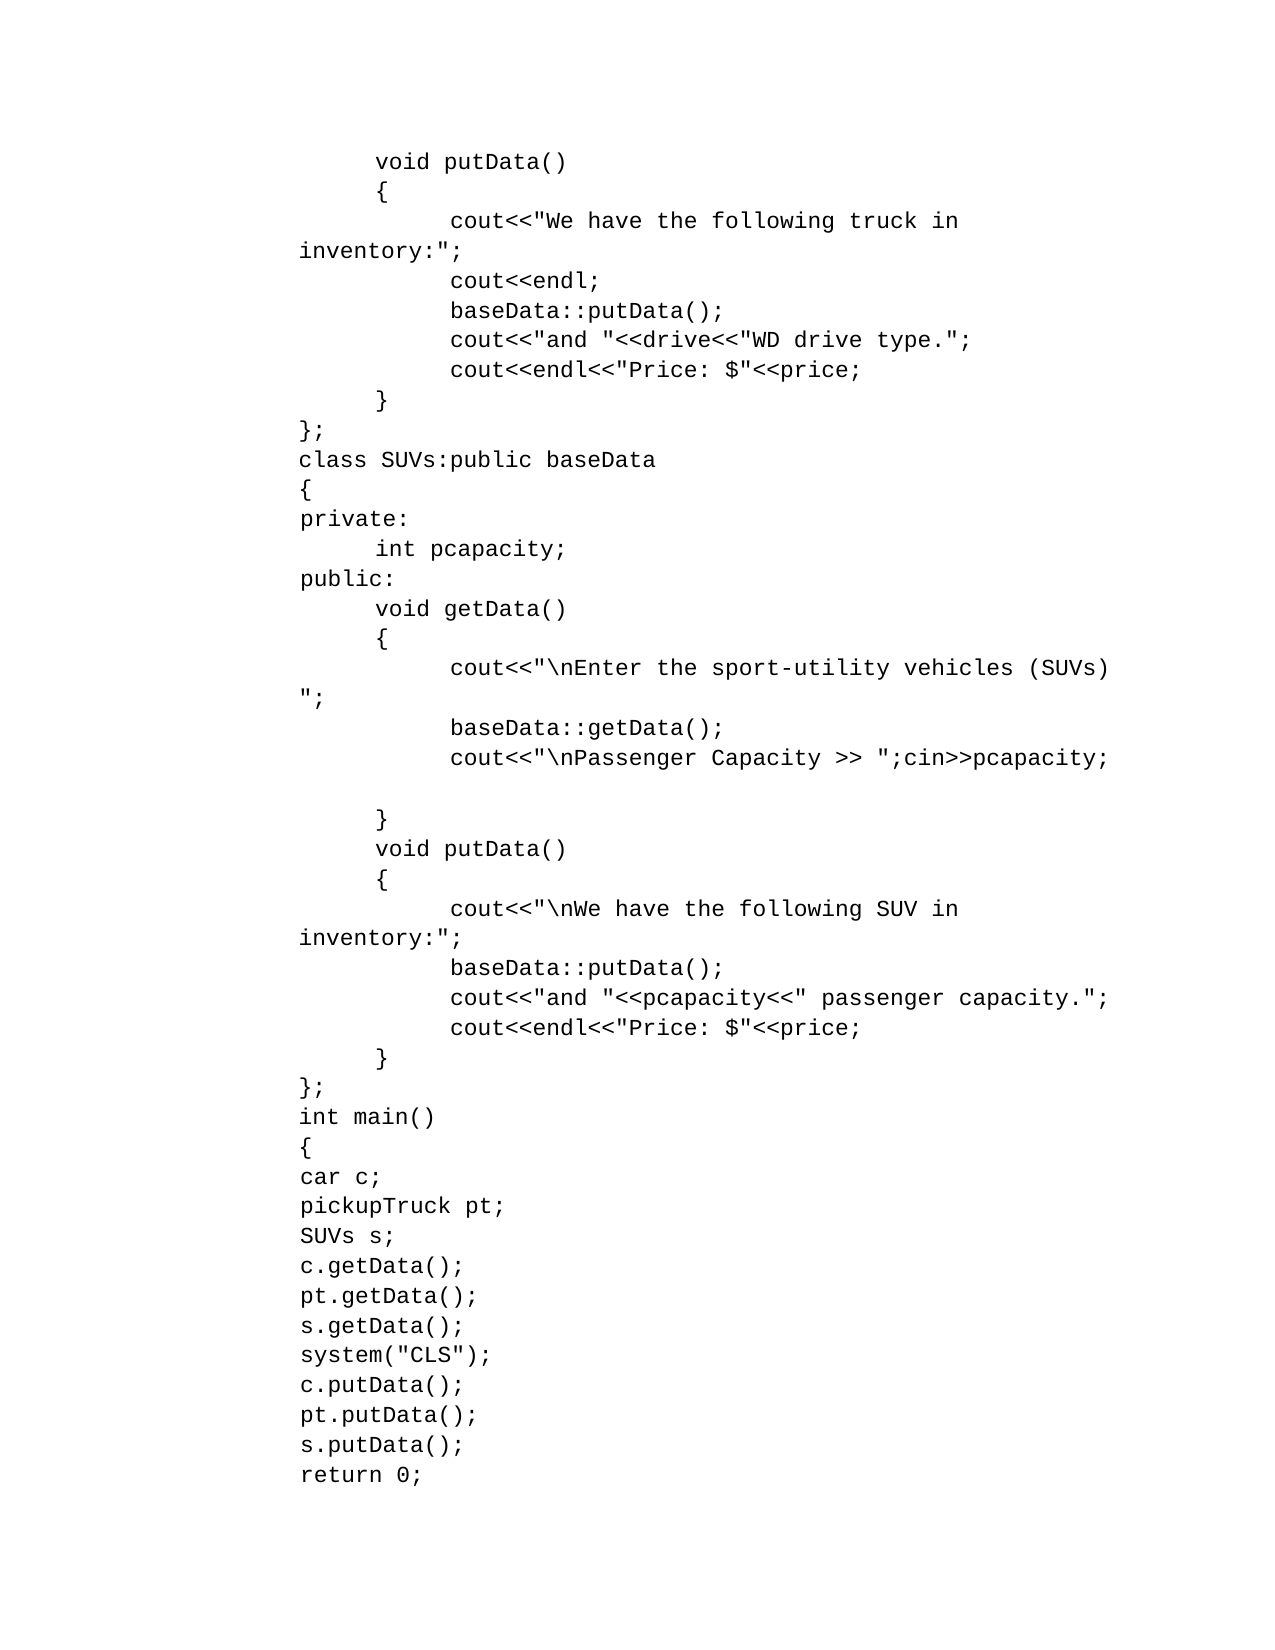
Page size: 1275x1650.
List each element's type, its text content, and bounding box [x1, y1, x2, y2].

list void putData() [298, 150, 1125, 176]
list public: [298, 567, 1125, 593]
list private: [298, 507, 1125, 533]
list { [298, 180, 1125, 206]
list } [298, 807, 1125, 833]
list { [298, 627, 1125, 653]
list cout<<endl; [298, 269, 1125, 295]
list cout<<"We have the following truck in inventory:"; [298, 209, 1125, 265]
list c.getData(); [298, 1254, 1125, 1280]
list void getData() [298, 597, 1125, 623]
list class SUVs:public baseData [298, 448, 1125, 474]
list baseData::putData(); [298, 956, 1125, 982]
list cout<<"\nWe have the following SUV in inventory:"; [298, 897, 1125, 953]
list pickupTruck pt; [298, 1195, 1125, 1221]
list void putData() [298, 837, 1125, 863]
list pt.putData(); [298, 1403, 1125, 1429]
list { [298, 1135, 1125, 1161]
list c.putData(); [298, 1373, 1125, 1399]
list cout<<"\nEnter the sport-utility vehicles (SUVs) "; [298, 656, 1125, 712]
list cout<<endl<<"Price: $"<<price; [298, 1016, 1125, 1042]
list cout<<"\nPassenger Capacity >> ";cin>>pcapacity; [298, 746, 1125, 772]
list return 0; [298, 1463, 1125, 1489]
list cout<<"and "<<pcapacity<<" passenger capacity."; [298, 986, 1125, 1012]
list baseData::getData(); [298, 716, 1125, 742]
list baseData::putData(); [298, 299, 1125, 325]
list pt.getData(); [298, 1284, 1125, 1310]
list int pcapacity; [298, 537, 1125, 563]
list s.putData(); [298, 1433, 1125, 1459]
list int main() [298, 1105, 1125, 1131]
list cout<<endl<<"Price: $"<<price; [298, 358, 1125, 384]
list }; [298, 418, 1125, 444]
list } [298, 388, 1125, 414]
list } [298, 1046, 1125, 1072]
list cout<<"and "<<drive<<"WD drive type."; [298, 329, 1125, 355]
list { [298, 478, 1125, 504]
list { [298, 867, 1125, 893]
list system("CLS"); [298, 1344, 1125, 1370]
list }; [298, 1076, 1125, 1102]
list s.getData(); [298, 1314, 1125, 1340]
list SUVs s; [298, 1224, 1125, 1251]
list car c; [298, 1165, 1125, 1191]
